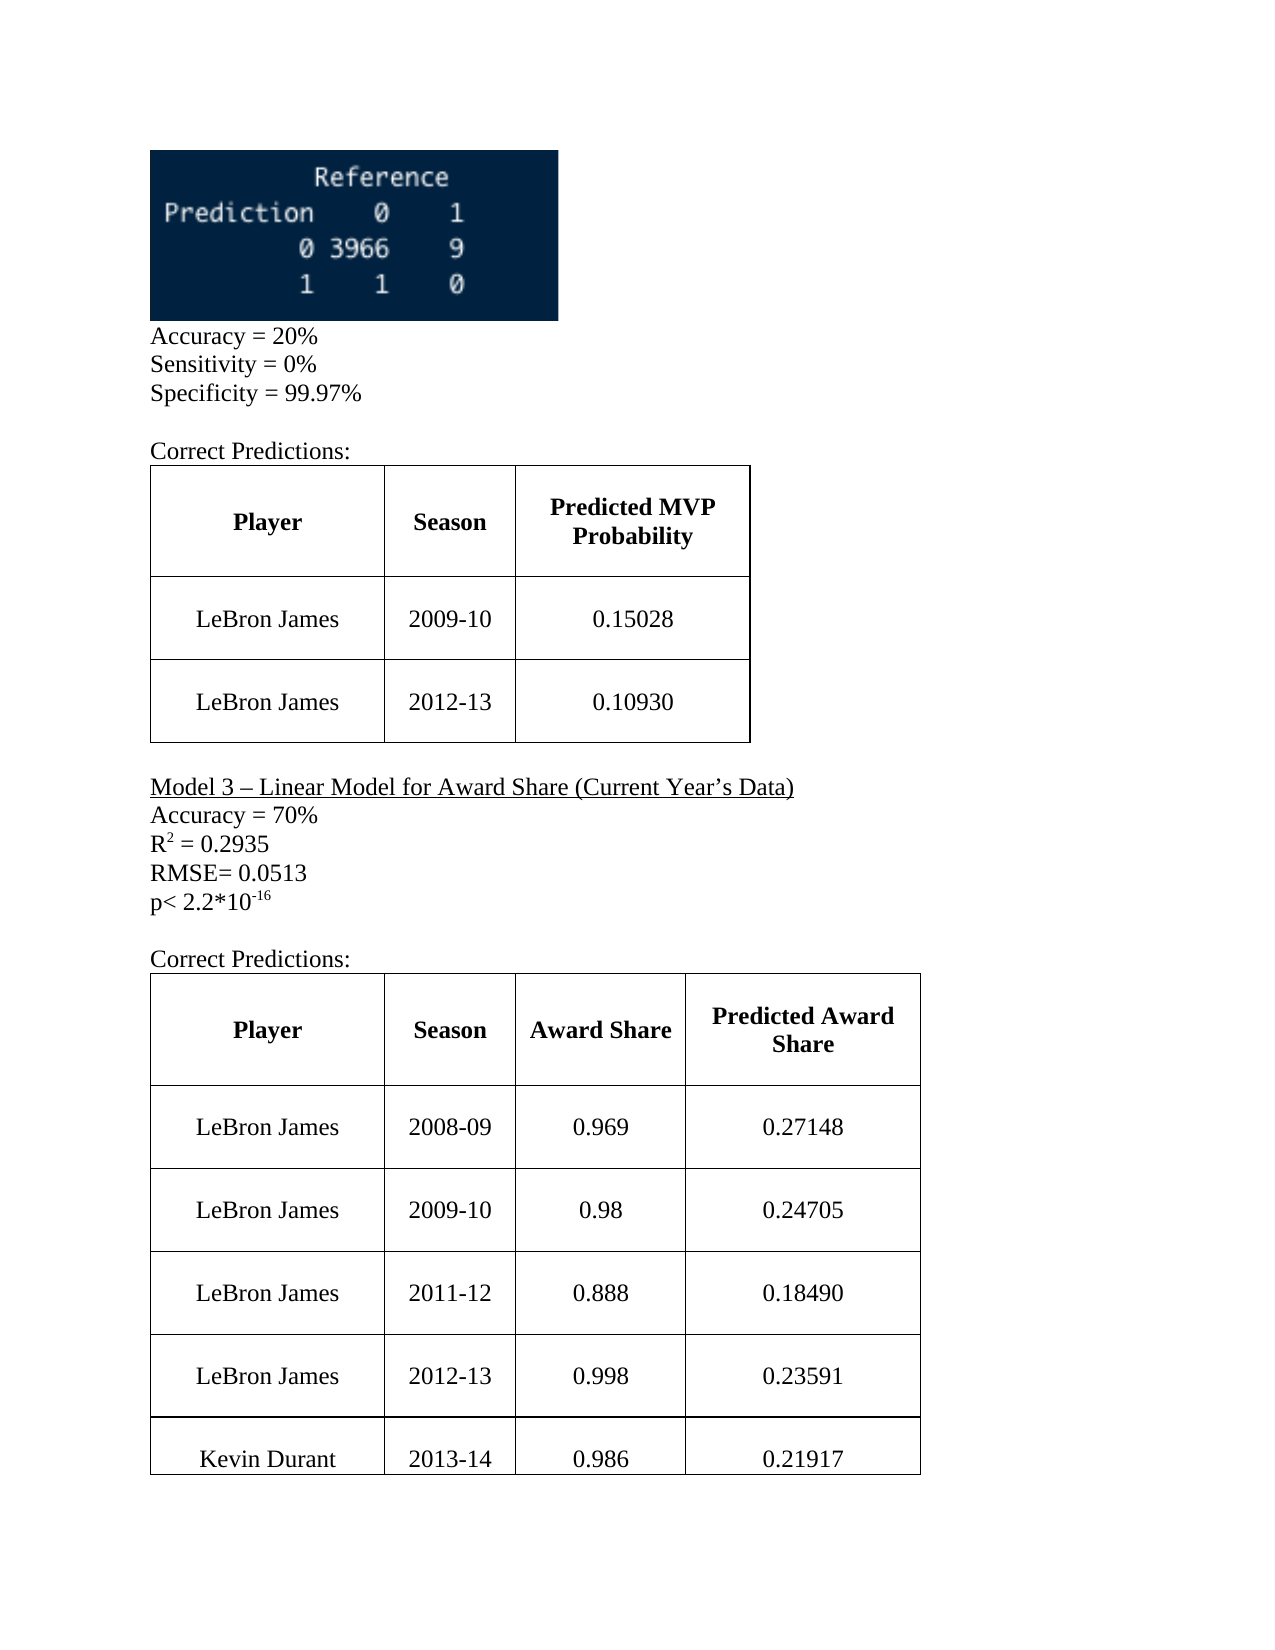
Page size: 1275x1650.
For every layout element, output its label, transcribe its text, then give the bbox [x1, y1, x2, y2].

table_cell 0.986 [516, 1418, 685, 1474]
table_cell 0.888 [516, 1252, 685, 1333]
table_cell 0.27148 [686, 1086, 920, 1168]
table_cell 0.21917 [686, 1418, 920, 1474]
table_header Predicted Award Share [686, 974, 920, 1085]
table_cell 0.24705 [686, 1169, 920, 1251]
table_cell LeBron James [151, 577, 384, 659]
table_cell 2008-09 [385, 1086, 515, 1168]
text Specificity = 99.97% [150, 378, 1125, 407]
table_header Player [151, 466, 384, 576]
table_header Award Share [516, 974, 685, 1085]
table_cell 2009-10 [385, 577, 515, 659]
text Accuracy = 20% [150, 321, 1125, 349]
text RMSE= 0.0513 [150, 858, 1125, 887]
table_cell 2011-12 [385, 1252, 515, 1333]
table_cell 2012-13 [385, 1335, 515, 1416]
table_cell 0.15028 [516, 577, 749, 659]
text Sensitivity = 0% [150, 349, 1125, 378]
table_header Predicted MVP Probability [516, 466, 749, 576]
text R2 = 0.2935 [150, 829, 1125, 858]
table_cell 2009-10 [385, 1169, 515, 1251]
table_cell 0.998 [516, 1335, 685, 1416]
table_cell LeBron James [151, 1252, 384, 1333]
table_cell 2012-13 [385, 660, 515, 742]
text Accuracy = 70% [150, 801, 1125, 829]
table_cell 0.969 [516, 1086, 685, 1168]
text p< 2.2*10-16 [150, 887, 1125, 916]
table_header Season [385, 974, 515, 1085]
table_cell 0.23591 [686, 1335, 920, 1416]
table_cell 0.98 [516, 1169, 685, 1251]
table_cell LeBron James [151, 1335, 384, 1416]
table_cell LeBron James [151, 1086, 384, 1168]
table_cell LeBron James [151, 660, 384, 742]
table_header Player [151, 974, 384, 1085]
table_header Season [385, 466, 515, 576]
table_cell Kevin Durant [151, 1418, 384, 1474]
table_cell 0.18490 [686, 1252, 920, 1333]
text Correct Predictions: [150, 436, 1125, 464]
picture [150, 150, 559, 321]
table_cell 0.10930 [516, 660, 749, 742]
text Model 3 – Linear Model for Award Share (Current Year’s Data) [150, 772, 1125, 801]
text Correct Predictions: [150, 944, 1125, 973]
table_cell LeBron James [151, 1169, 384, 1251]
table_cell 2013-14 [385, 1418, 515, 1474]
